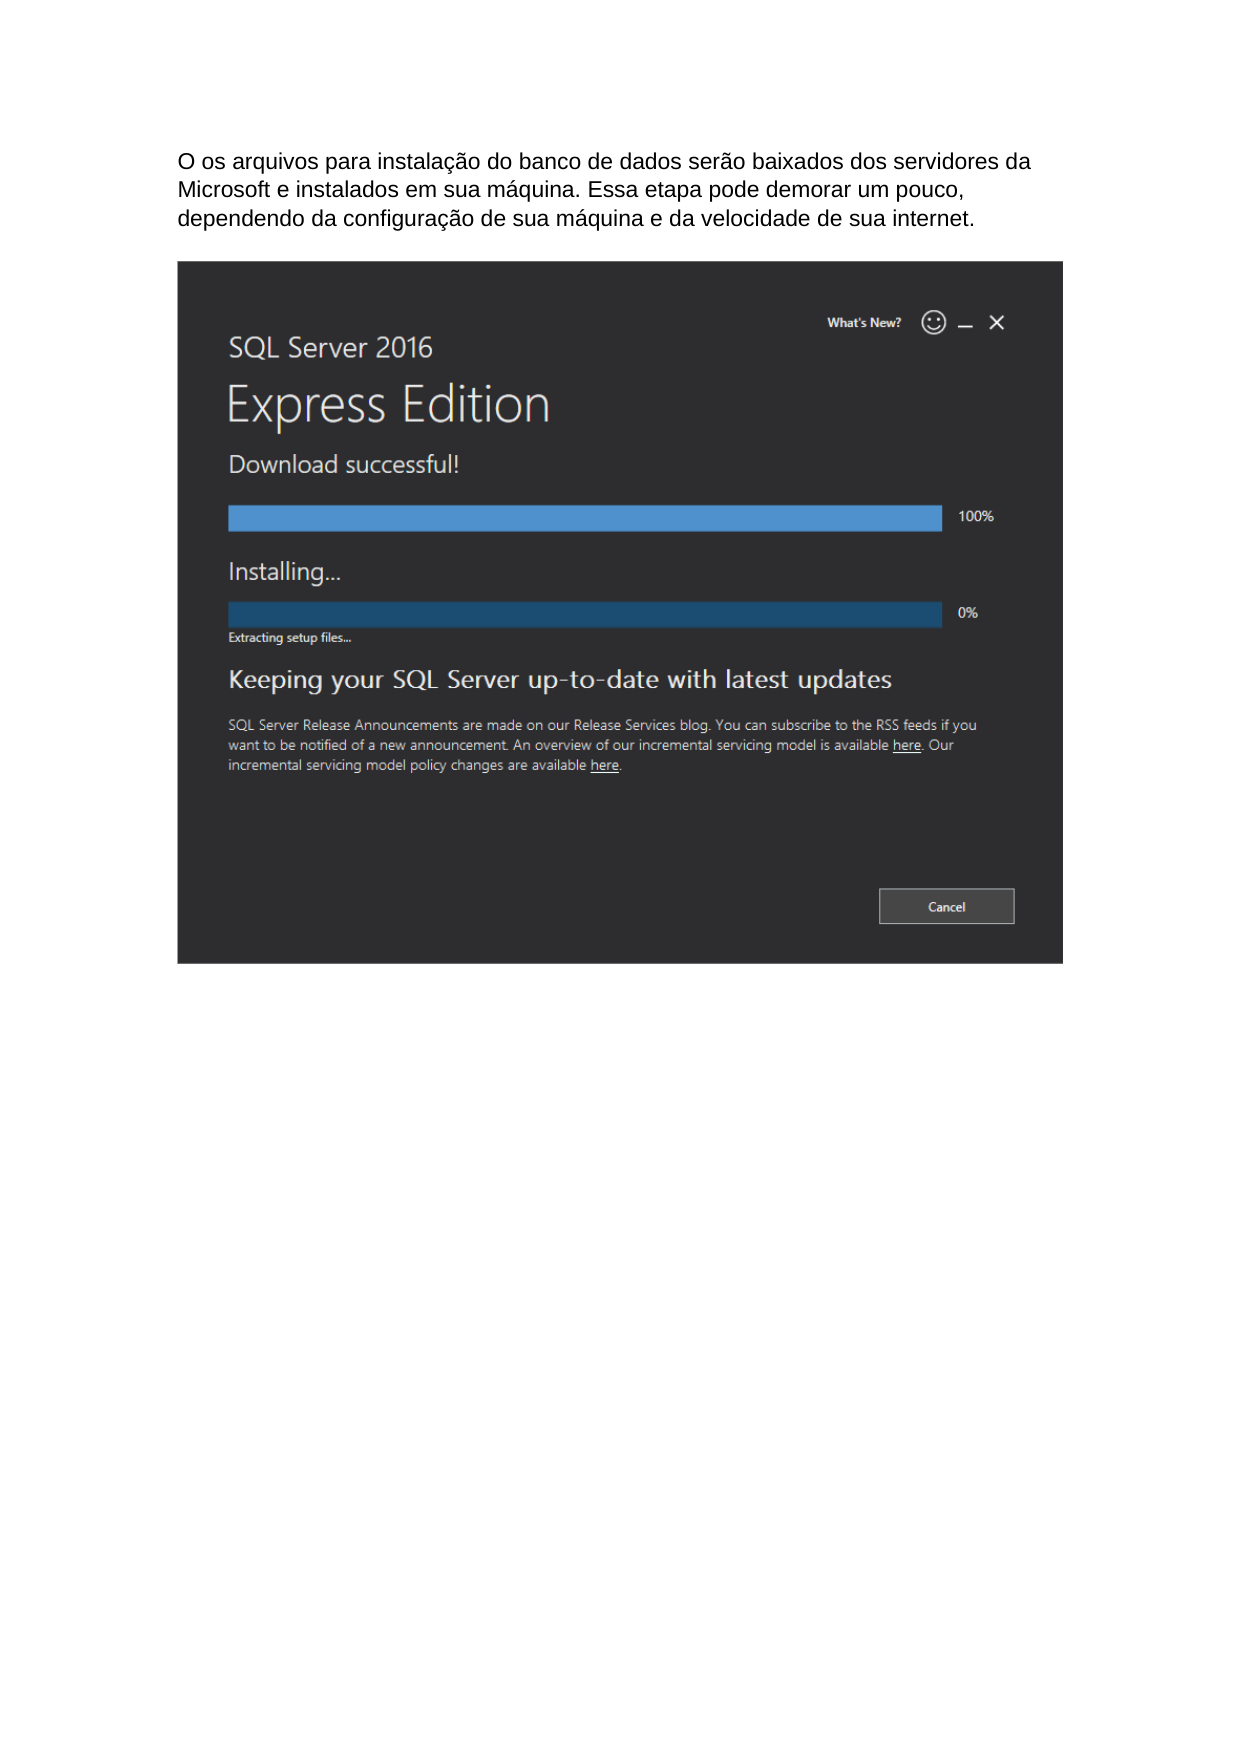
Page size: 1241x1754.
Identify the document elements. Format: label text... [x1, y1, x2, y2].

text O os arquivos para instalação do banco de dados serão baixados dos servidores da Microsoft e instalados em sua máquina. Essa etapa pode demorar um pouco, dependendo da configuração de sua máquina e da velocidade de sua internet. [177, 148, 1063, 261]
picture [177, 261, 1063, 964]
